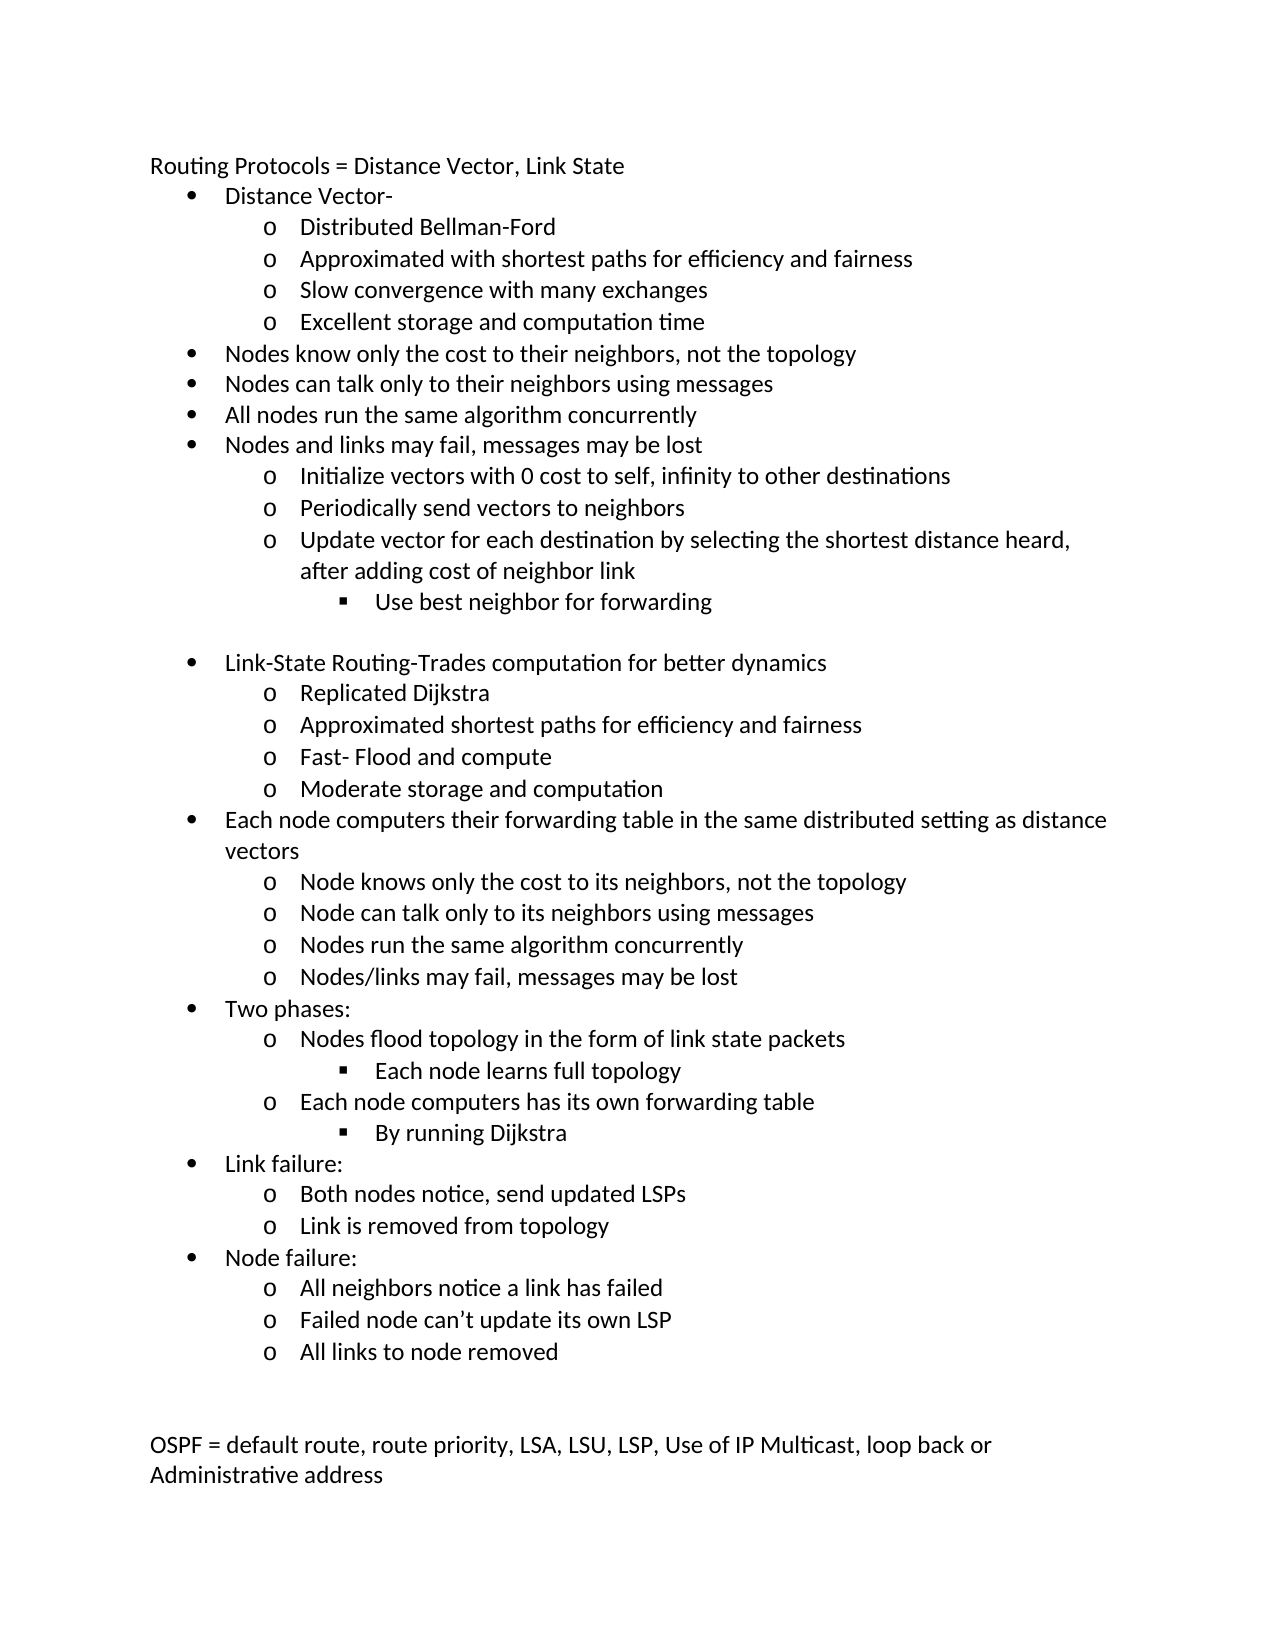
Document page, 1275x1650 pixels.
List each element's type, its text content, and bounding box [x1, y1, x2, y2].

list Nodes can talk only to their neighbors using messages [187, 369, 1125, 399]
list Distributed Bellman-Ford [262, 211, 1125, 243]
list Node failure: [187, 1242, 1125, 1272]
list Link-State Routing-Trades computation for better dynamics [187, 647, 1125, 678]
list Excellent storage and computation time [262, 306, 1125, 338]
list By running Dijkstra [337, 1117, 1125, 1148]
list Replicated Dijkstra [262, 678, 1125, 709]
list Failed node can’t update its own LSP [262, 1304, 1125, 1336]
list Link failure: [187, 1148, 1125, 1178]
list Periodically send vectors to neighbors [262, 492, 1125, 524]
list Slow convergence with many exchanges [262, 274, 1125, 306]
list Node can talk only to its neighbors using messages [262, 897, 1125, 929]
list Nodes flood topology in the form of link state packets [262, 1023, 1125, 1055]
list Link is removed from topology [262, 1210, 1125, 1242]
list All nodes run the same algorithm concurrently [187, 399, 1125, 430]
list Nodes/links may fail, messages may be lost [262, 961, 1125, 993]
list Both nodes notice, send updated LSPs [262, 1178, 1125, 1210]
list Two phases: [187, 993, 1125, 1023]
list Fast- Flood and compute [262, 741, 1125, 773]
list Each node computers has its own forwarding table [262, 1086, 1125, 1117]
list Each node learns full topology [337, 1055, 1125, 1086]
list Use best neighbor for forwarding [337, 586, 1125, 617]
text Routing Protocols = Distance Vector, Link State [150, 150, 1125, 181]
list Nodes know only the cost to their neighbors, not the topology [187, 338, 1125, 369]
list All links to node removed [262, 1336, 1125, 1368]
list Each node computers their forwarding table in the same distributed setting as distance vectors [187, 805, 1125, 866]
list Distance Vector- [187, 181, 1125, 211]
list Nodes run the same algorithm concurrently [262, 929, 1125, 961]
list Nodes and links may fail, messages may be lost [187, 430, 1125, 460]
list Node knows only the cost to its neighbors, not the topology [262, 866, 1125, 897]
text OSPF = default route, route priority, LSA, LSU, LSP, Use of IP Multicast, loop back or Administrative address [150, 1429, 1125, 1490]
list All neighbors notice a link has failed [262, 1272, 1125, 1304]
list Update vector for each destination by selecting the shortest distance heard, after adding cost of neighbor link [262, 524, 1125, 586]
list Moderate storage and computation [262, 773, 1125, 805]
list Approximated with shortest paths for efficiency and fairness [262, 243, 1125, 274]
list Approximated shortest paths for efficiency and fairness [262, 709, 1125, 741]
list Initialize vectors with 0 cost to self, infinity to other destinations [262, 460, 1125, 492]
